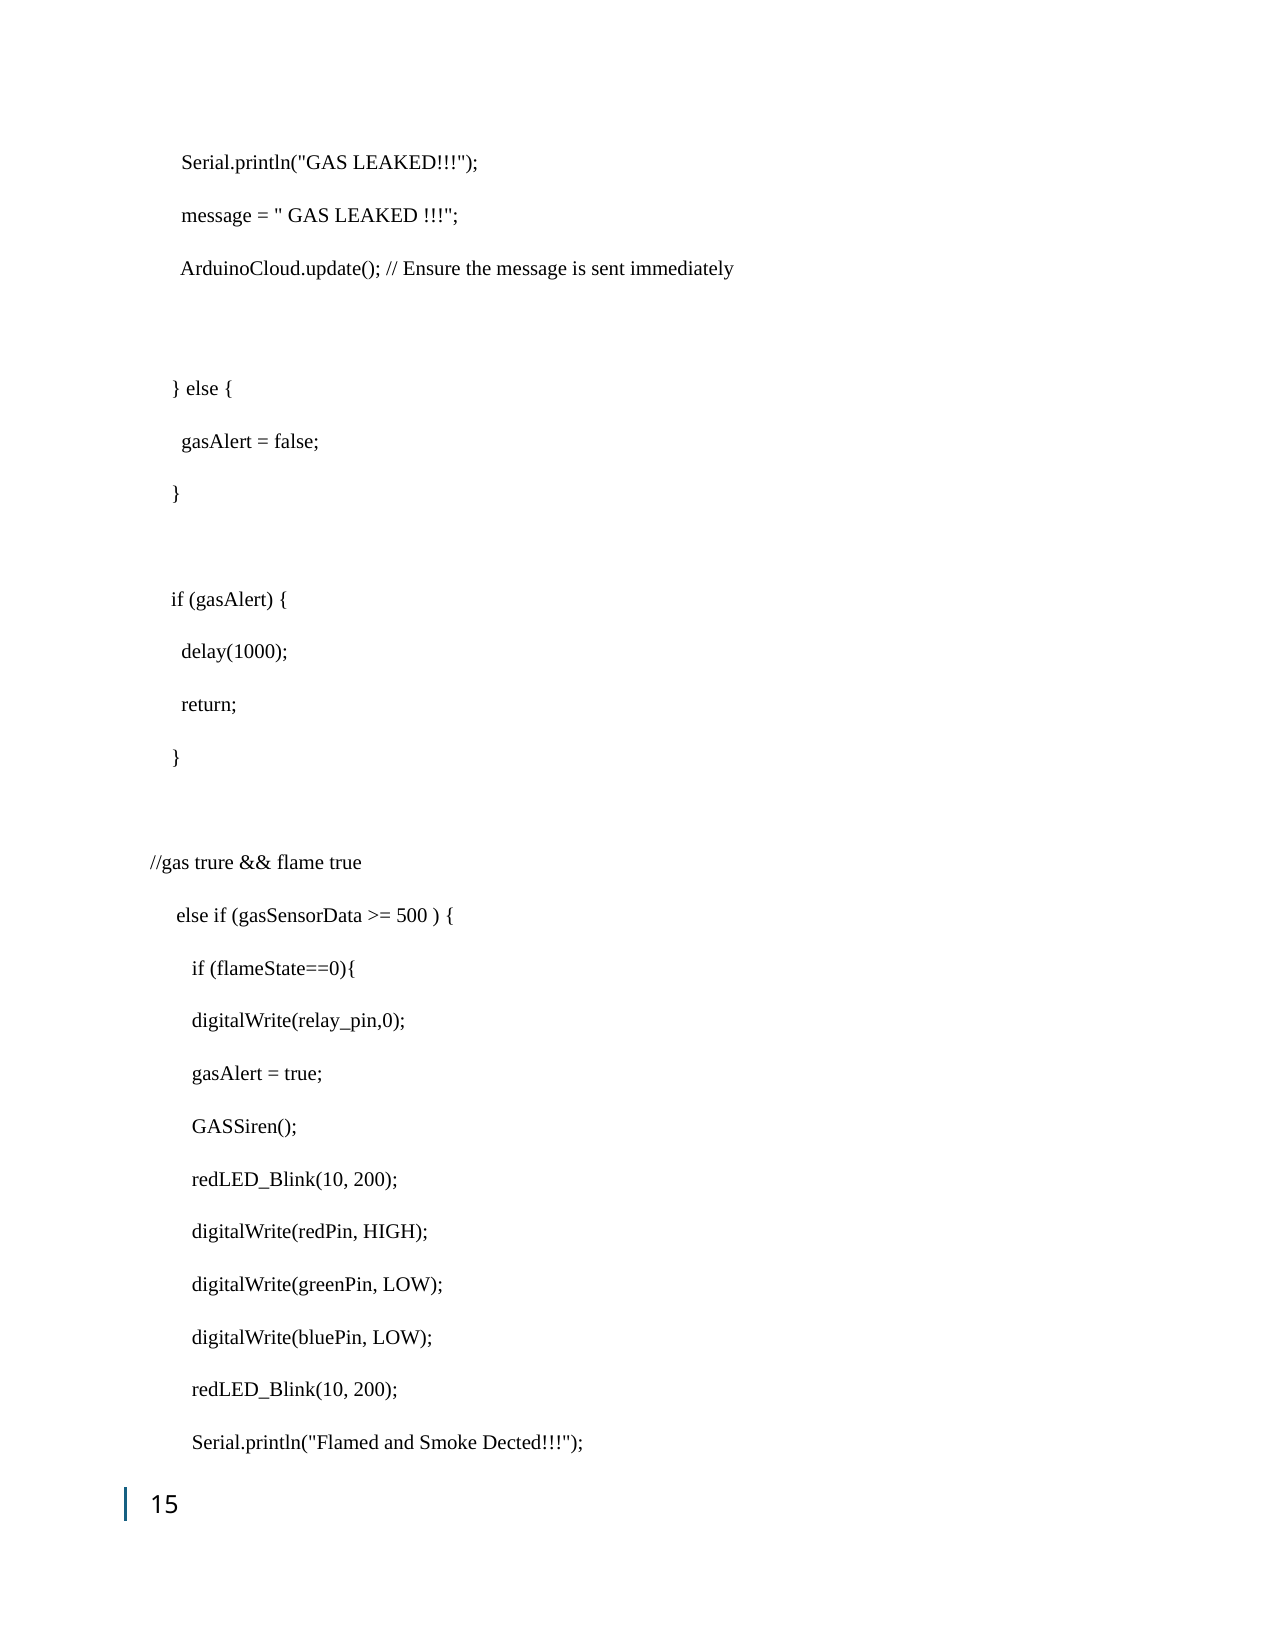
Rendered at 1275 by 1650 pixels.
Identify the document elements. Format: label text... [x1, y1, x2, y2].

text digitalWrite(bluePin, LOW); [150, 1324, 1125, 1349]
text return; [150, 692, 1125, 716]
text gasAlert = true; [150, 1061, 1125, 1085]
text else if (gasSensorData >= 500 ) { [150, 903, 1125, 927]
text } [150, 481, 1125, 505]
text GASSiren(); [150, 1114, 1125, 1138]
text redLED_Blink(10, 200); [150, 1166, 1125, 1191]
text Serial.println("GAS LEAKED!!!"); [150, 150, 1125, 174]
text delay(1000); [150, 639, 1125, 663]
text //gas trure && flame true [150, 850, 1125, 874]
text message = " GAS LEAKED !!!"; [150, 203, 1125, 227]
text digitalWrite(relay_pin,0); [150, 1008, 1125, 1032]
text } [150, 745, 1125, 769]
text if (flameState==0){ [150, 956, 1125, 980]
text if (gasAlert) { [150, 587, 1125, 611]
text digitalWrite(greenPin, LOW); [150, 1272, 1125, 1296]
text digitalWrite(redPin, HIGH); [150, 1219, 1125, 1243]
text ArduinoCloud.update(); // Ensure the message is sent immediately [150, 255, 1125, 279]
text Serial.println("Flamed and Smoke Dected!!!"); [150, 1430, 1125, 1454]
text gasAlert = false; [150, 428, 1125, 453]
text redLED_Blink(10, 200); [150, 1377, 1125, 1401]
text } else { [150, 376, 1125, 400]
